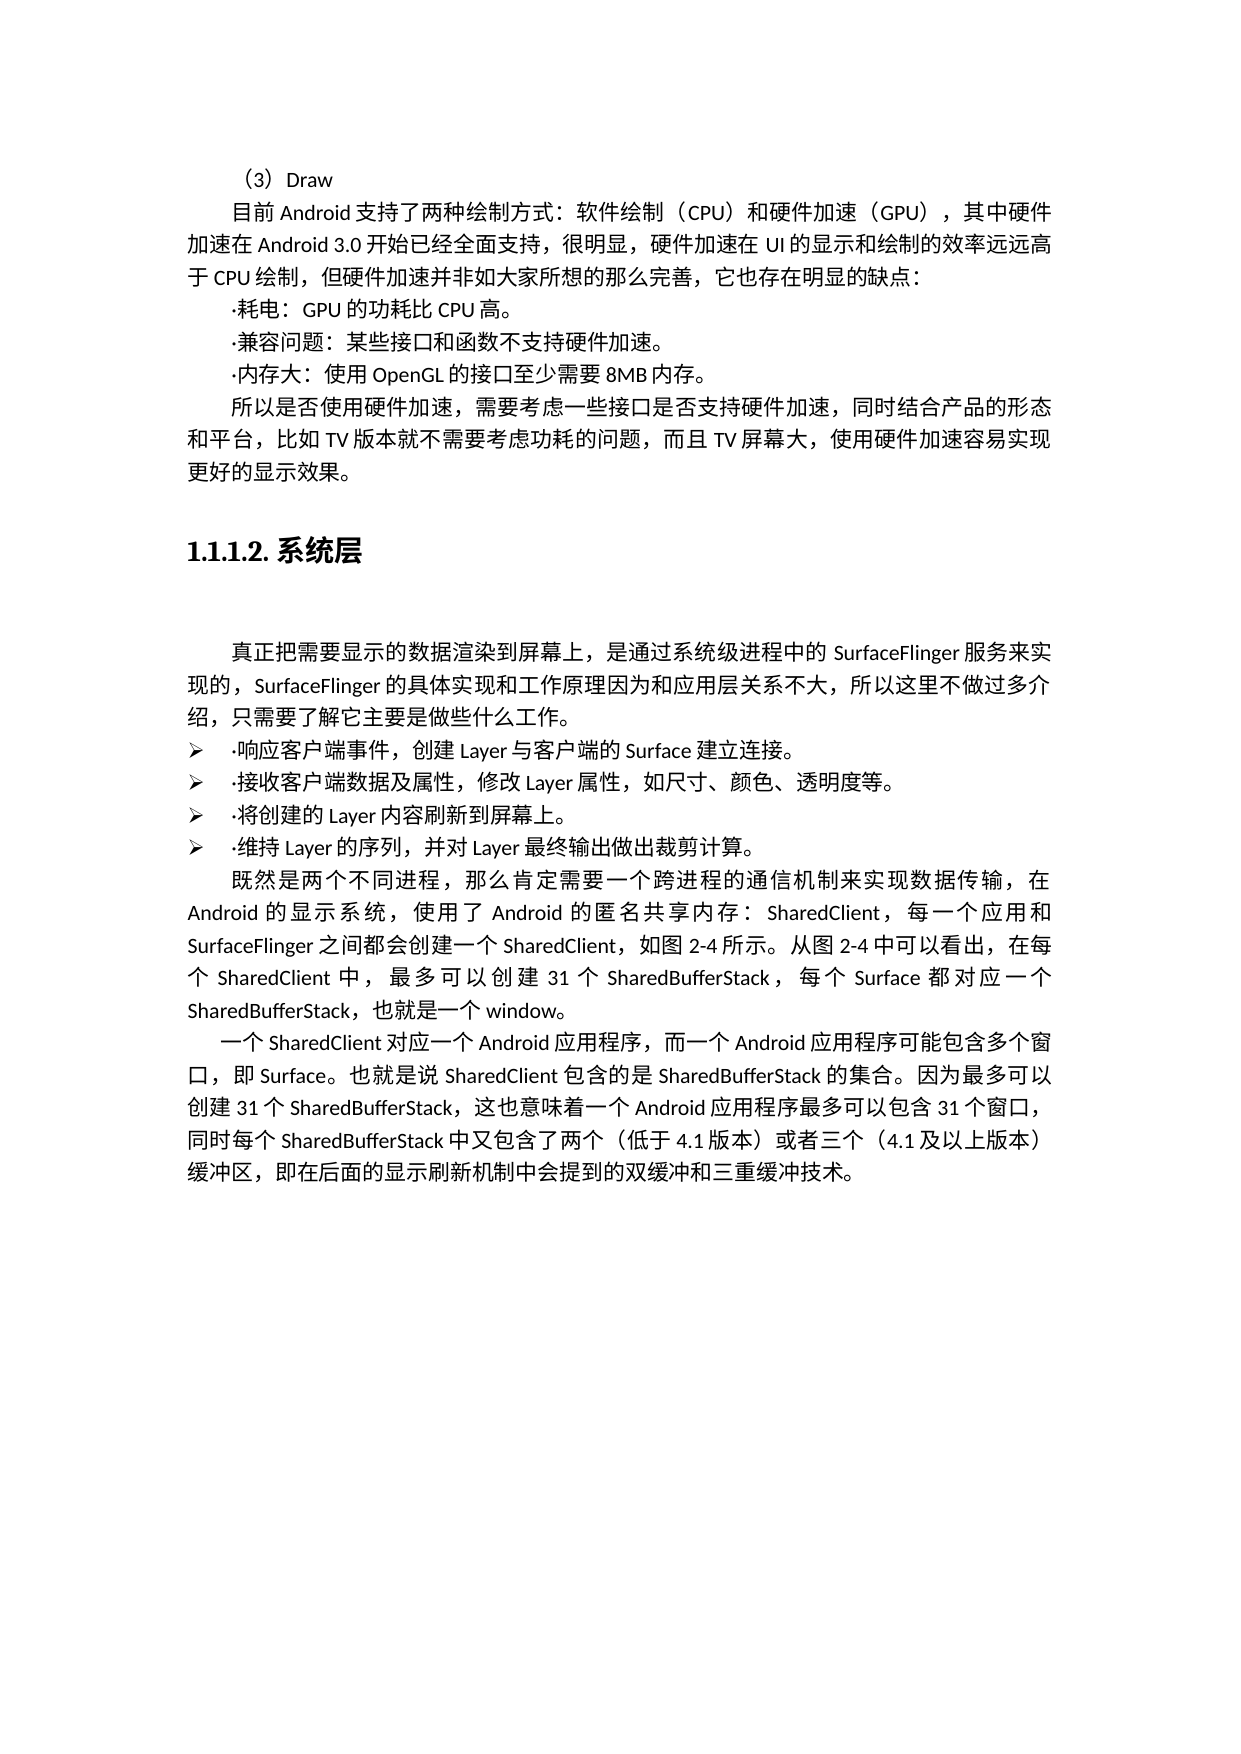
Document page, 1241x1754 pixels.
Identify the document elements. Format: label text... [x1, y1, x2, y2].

text 真正把需要显示的数据渲染到屏幕上，是通过系统级进程中的SurfaceFlinger服务来实现的，SurfaceFlinger的具体实现和工作原理因为和应用层关系不大，所以这里不做过多介绍，只需要了解它主要是做些什么工作。 [187, 635, 1053, 732]
subtitle 系统层 [187, 516, 1053, 581]
list 所以是否使用硬件加速，需要考虑一些接口是否支持硬件加速，同时结合产品的形态和平台，比如TV版本就不需要考虑功耗的问题，而且TV屏幕大，使用硬件加速容易实现更好的显示效果。 [187, 389, 1053, 487]
list 目前Android支持了两种绘制方式：软件绘制（CPU）和硬件加速（GPU），其中硬件加速在Android 3.0开始已经全面支持，很明显，硬件加速在UI的显示和绘制的效率远远高于CPU绘制，但硬件加速并非如大家所想的那么完善，它也存在明显的缺点： [187, 194, 1053, 292]
list ·接收客户端数据及属性，修改Layer属性，如尺寸、颜色、透明度等。 [187, 765, 1053, 797]
list ·响应客户端事件，创建Layer与客户端的Surface建立连接。 [187, 732, 1053, 765]
text 一个SharedClient对应一个Android应用程序，而一个Android应用程序可能包含多个窗口，即Surface。也就是说SharedClient包含的是SharedBufferStack的集合。因为最多可以创建31个SharedBufferStack，这也意味着一个Android应用程序最多可以包含31个窗口，同时每个SharedBufferStack中又包含了两个（低于4.1版本）或者三个（4.1及以上版本）缓冲区，即在后面的显示刷新机制中会提到的双缓冲和三重缓冲技术。 [187, 1025, 1053, 1187]
list ·兼容问题：某些接口和函数不支持硬件加速。 [187, 324, 1053, 357]
list （3）Draw [187, 162, 1053, 194]
list ·维持Layer的序列，并对Layer最终输出做出裁剪计算。 [187, 830, 1053, 862]
list ·耗电：GPU的功耗比CPU高。 [187, 292, 1053, 324]
list ·将创建的Layer内容刷新到屏幕上。 [187, 797, 1053, 830]
list ·内存大：使用OpenGL的接口至少需要8MB内存。 [187, 357, 1053, 389]
text 既然是两个不同进程，那么肯定需要一个跨进程的通信机制来实现数据传输，在Android的显示系统，使用了Android的匿名共享内存：SharedClient，每一个应用和SurfaceFlinger之间都会创建一个SharedClient，如图2-4所示。从图2-4中可以看出，在每个SharedClient中，最多可以创建31个SharedBufferStack，每个Surface都对应一个SharedBufferStack，也就是一个window。 [187, 862, 1053, 1025]
